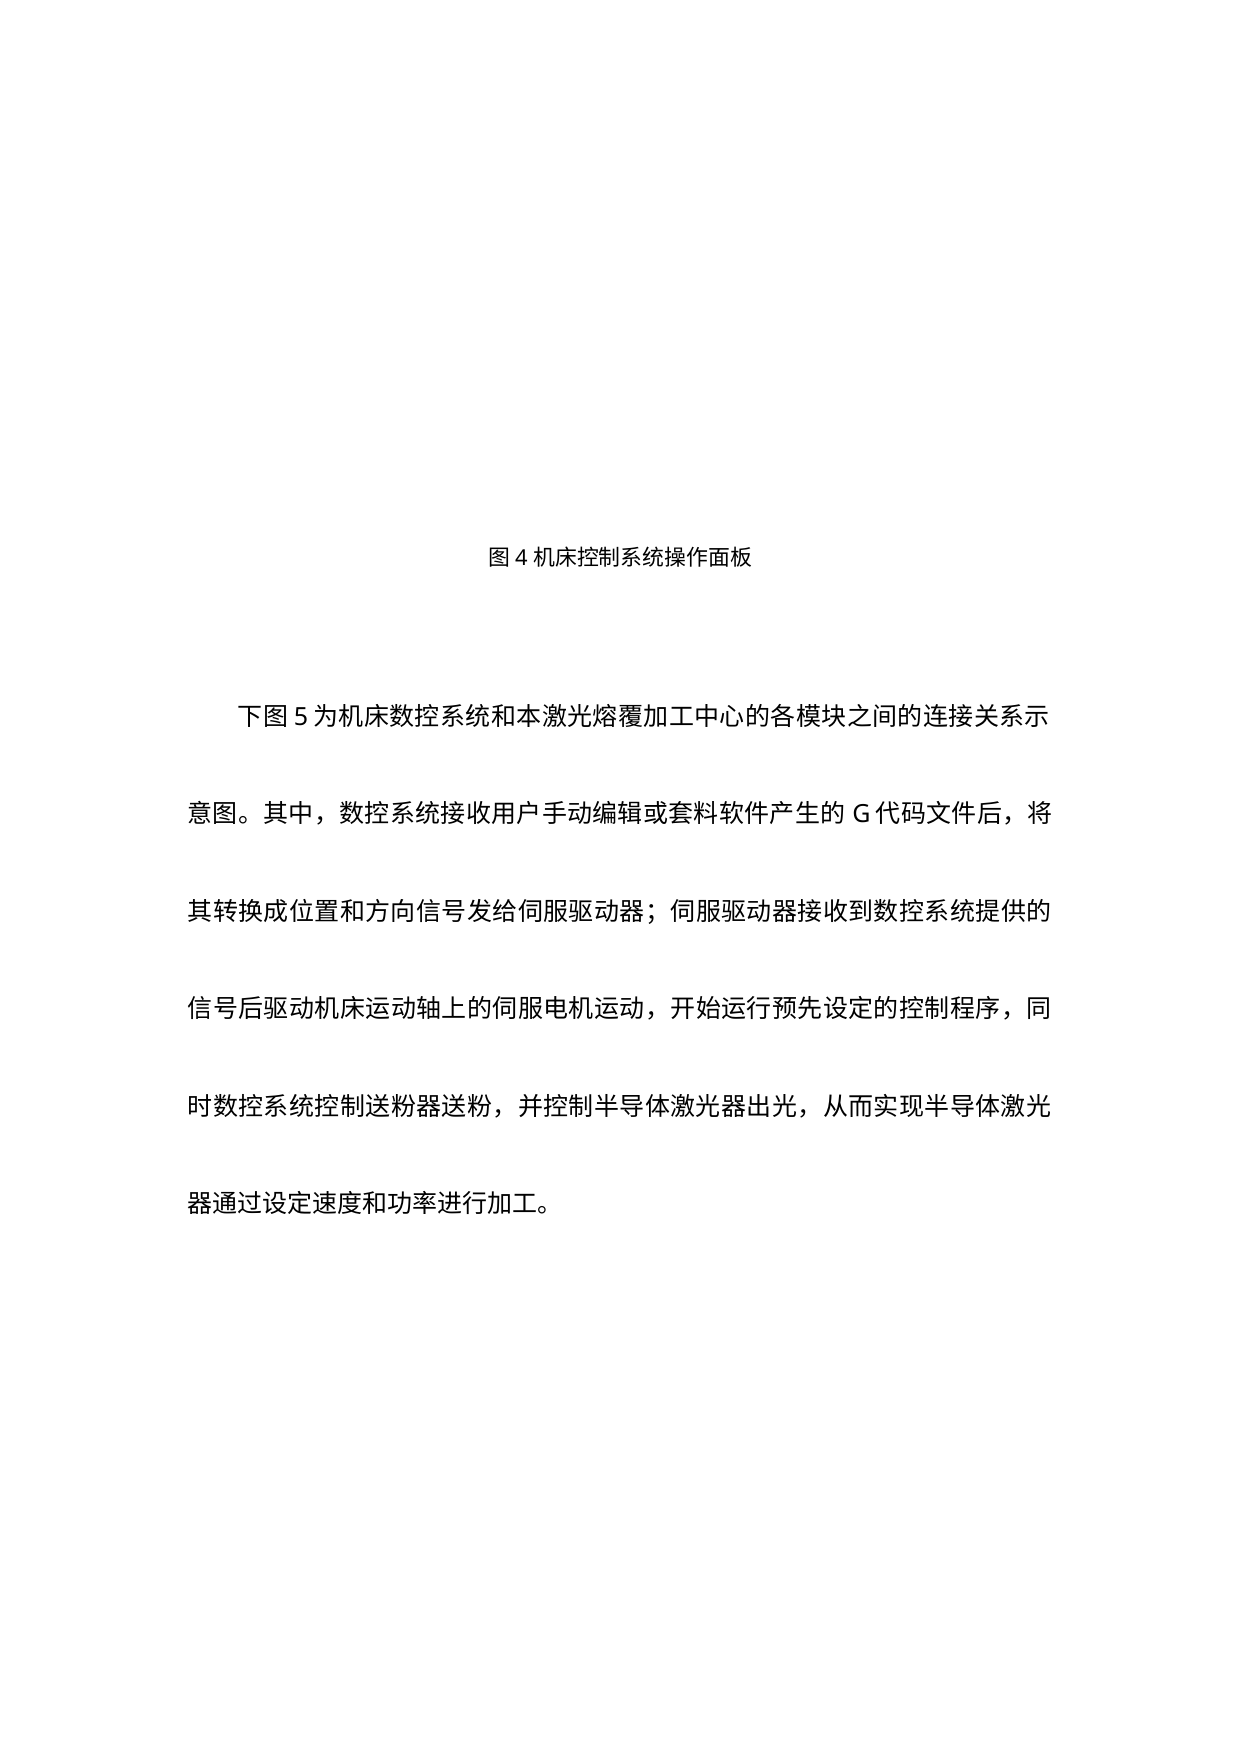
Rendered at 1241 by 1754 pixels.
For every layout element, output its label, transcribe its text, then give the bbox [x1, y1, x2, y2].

text 下图5为机床数控系统和本激光熔覆加工中心的各模块之间的连接关系示意图。其中，数控系统接收用户手动编辑或套料软件产生的G代码文件后，将其转换成位置和方向信号发给伺服驱动器；伺服驱动器接收到数控系统提供的信号后驱动机床运动轴上的伺服电机运动，开始运行预先设定的控制程序，同时数控系统控制送粉器送粉，并控制半导体激光器出光，从而实现半导体激光器通过设定速度和功率进行加工。 [187, 682, 1053, 1234]
text 图4 机床控制系统操作面板 [187, 540, 1053, 572]
